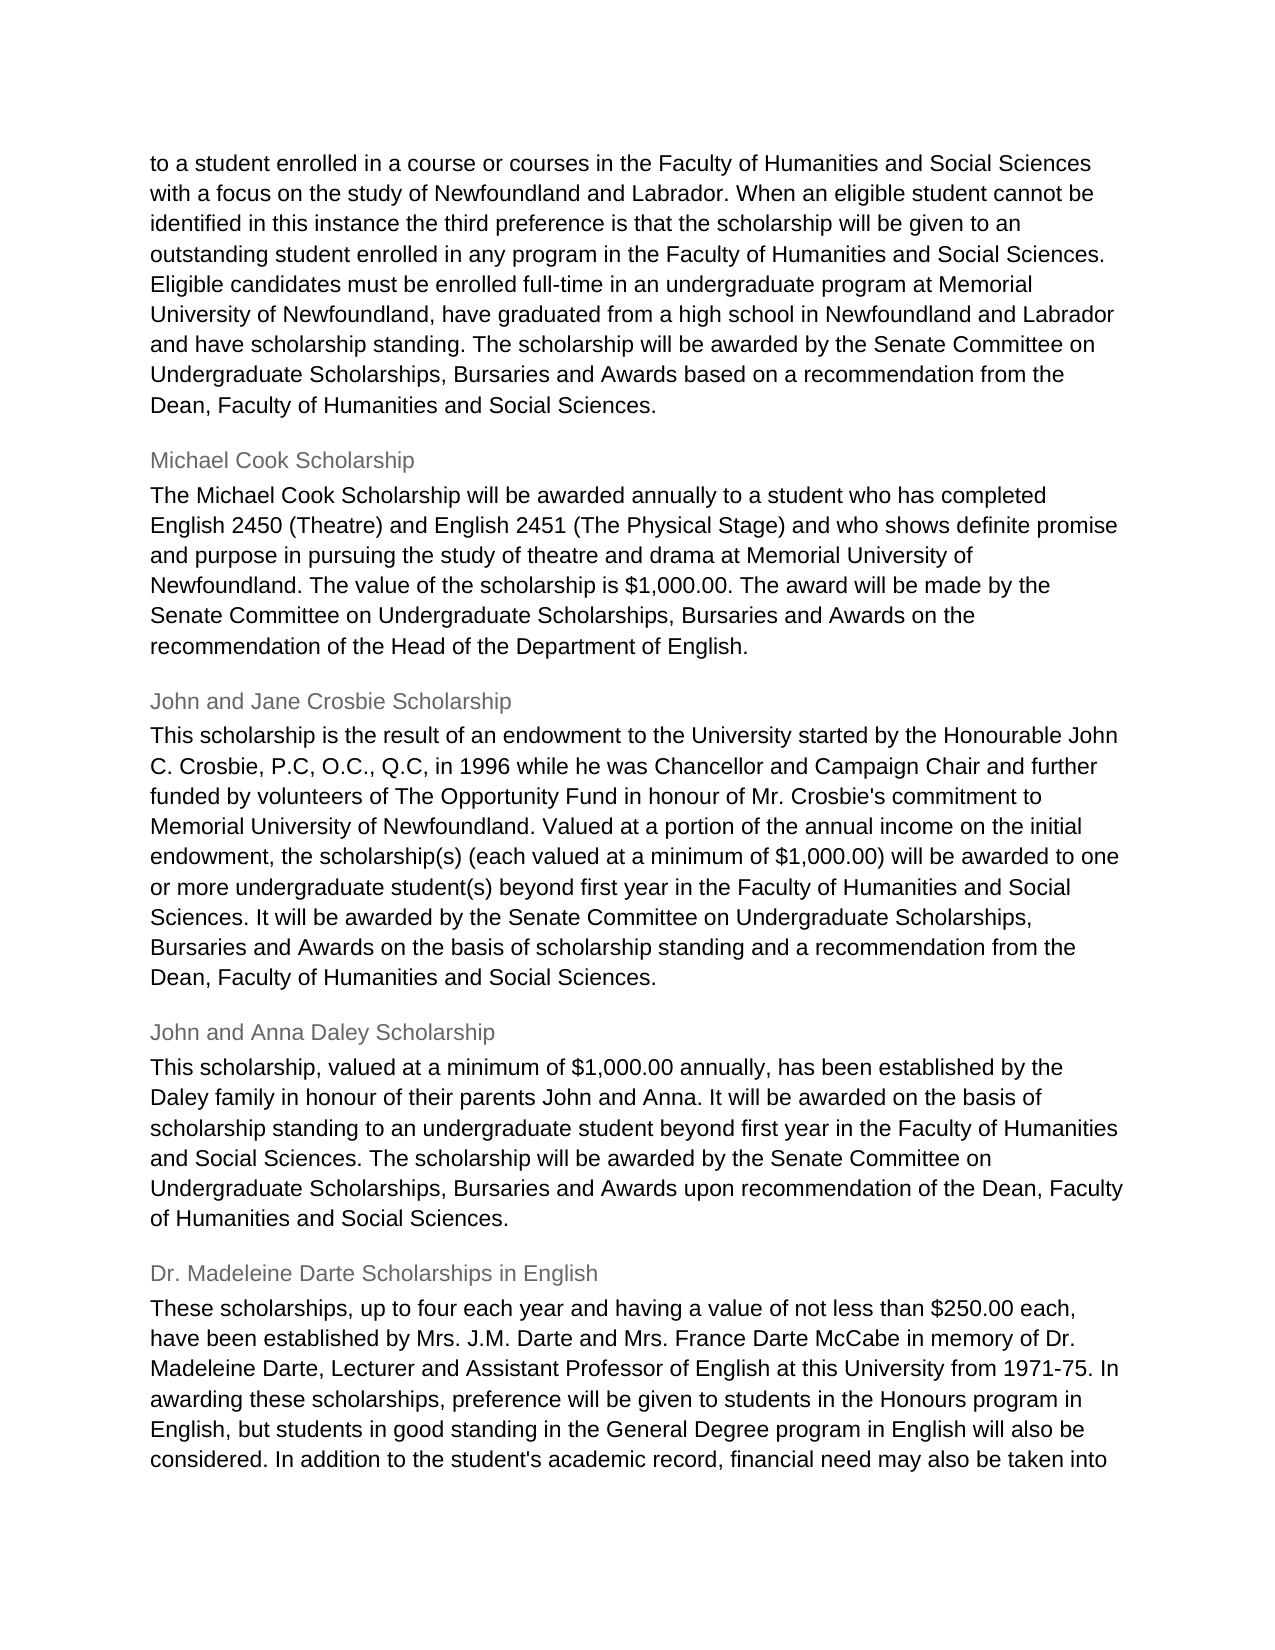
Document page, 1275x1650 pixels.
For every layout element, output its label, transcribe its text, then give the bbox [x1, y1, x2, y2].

text This scholarship is the result of an endowment to the University started by the Honourable John C. Crosbie, P.C, O.C., Q.C, in 1996 while he was Chancellor and Campaign Chair and further funded by volunteers of The Opportunity Fund in honour of Mr. Crosbie's commitment to Memorial University of Newfoundland. Valued at a portion of the annual income on the initial endowment, the scholarship(s) (each valued at a minimum of $1,000.00) will be awarded to one or more undergraduate student(s) beyond first year in the Faculty of Humanities and Social Sciences. It will be awarded by the Senate Committee on Undergraduate Scholarships, Bursaries and Awards on the basis of scholarship standing and a recommendation from the Dean, Faculty of Humanities and Social Sciences. [150, 722, 1125, 991]
subtitle John and Jane Crosbie Scholarship [150, 688, 1125, 714]
text The Michael Cook Scholarship will be awarded annually to a student who has completed English 2450 (Theatre) and English 2451 (The Physical Stage) and who shows definite promise and purpose in pursuing the study of theatre and drama at Memorial University of Newfoundland. The value of the scholarship is $1,000.00. The award will be made by the Senate Committee on Undergraduate Scholarships, Bursaries and Awards on the recommendation of the Head of the Department of English. [150, 482, 1125, 659]
subtitle Dr. Madeleine Darte Scholarships in English [150, 1260, 1125, 1287]
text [150, 150, 1125, 418]
text This scholarship, valued at a minimum of $1,000.00 annually, has been established by the Daley family in honour of their parents John and Anna. It will be awarded on the basis of scholarship standing to an undergraduate student beyond first year in the Faculty of Humanities and Social Sciences. The scholarship will be awarded by the Senate Committee on Undergraduate Scholarships, Bursaries and Awards upon recommendation of the Dean, Faculty of Humanities and Social Sciences. [150, 1054, 1125, 1231]
subtitle Michael Cook Scholarship [150, 447, 1125, 473]
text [150, 1295, 1125, 1472]
subtitle John and Anna Daley Scholarship [150, 1019, 1125, 1046]
